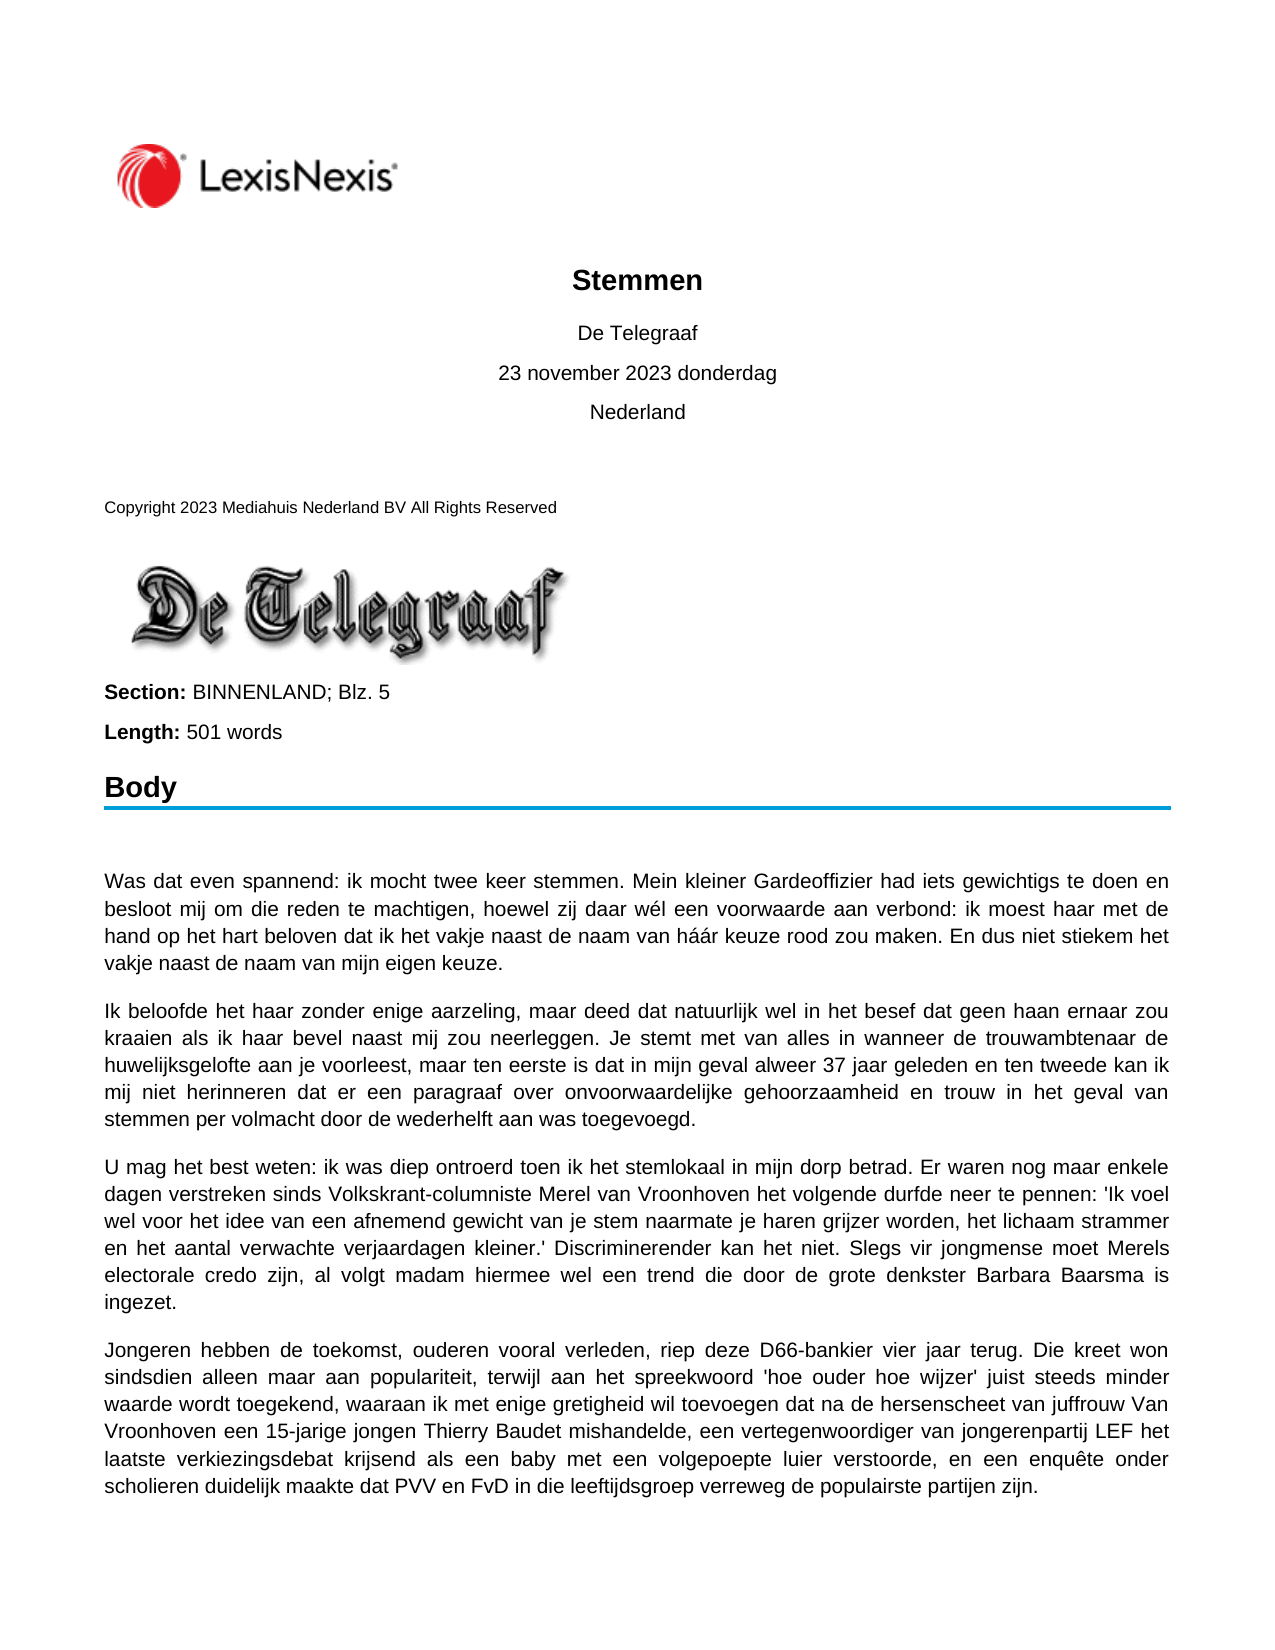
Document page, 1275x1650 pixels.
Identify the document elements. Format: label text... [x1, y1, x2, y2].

text Body [104, 768, 1171, 804]
text De Telegraaf [104, 318, 1171, 345]
text Nederland [104, 397, 1171, 424]
text Section: BINNENLAND; Blz. 5 [104, 677, 1171, 704]
text Length: 501 words [104, 716, 1171, 743]
picture [104, 144, 412, 208]
text Was dat even spannend: ik mocht twee keer stemmen. Mein kleiner Gardeoffizier had iets gewichtigs te doen en besloot mij om die reden te machtigen, hoewel zij daar wél een voorwaarde aan verbond: ik moest haar met de hand op het hart beloven dat ik het vakje naast de naam van háár keuze rood zou maken. En dus niet stiekem het vakje naast de naam van mijn eigen keuze. [104, 866, 1171, 974]
text U mag het best weten: ik was diep ontroerd toen ik het stemlokaal in mijn dorp betrad. Er waren nog maar enkele dagen verstreken sinds Volkskrant-columniste Merel van Vroonhoven het volgende durfde neer te pennen: 'Ik voel wel voor het idee van een afnemend gewicht van je stem naarmate je haren grijzer worden, het lichaam strammer en het aantal verwachte verjaardagen kleiner.' Discriminerender kan het niet. Slegs vir jongmense moet Merels electorale credo zijn, al volgt madam hiermee wel een trend die door de grote denkster Barbara Baarsma is ingezet. [104, 1152, 1171, 1314]
text Ik beloofde het haar zonder enige aarzeling, maar deed dat natuurlijk wel in het besef dat geen haan ernaar zou kraaien als ik haar bevel naast mij zou neerleggen. Je stemt met van alles in wanneer de trouwambtenaar de huwelijksgelofte aan je voorleest, maar ten eerste is dat in mijn geval alweer 37 jaar geleden en ten tweede kan ik mij niet herinneren dat er een paragraaf over onvoorwaardelijke gehoorzaamheid en trouw in het geval van stemmen per volmacht door de wederhelft aan was toegevoegd. [104, 995, 1171, 1131]
subtitle Stemmen [104, 261, 1171, 297]
text Jongeren hebben de toekomst, ouderen vooral verleden, riep deze D66-bankier vier jaar terug. Die kreet won sindsdien alleen maar aan populariteit, terwijl aan het spreekwoord 'hoe ouder hoe wijzer' juist steeds minder waarde wordt toegekend, waaraan ik met enige gretigheid wil toevoegen dat na de hersenscheet van juffrouw Van Vroonhoven een 15-jarige jongen Thierry Baudet mishandelde, een vertegenwoordiger van jongerenpartij LEF het laatste verkiezingsdebat krijsend als een baby met een volgepoepte luier verstoorde, en een enquête onder scholieren duidelijk maakte dat PVV en FvD in die leeftijdsgroep verreweg de populairste partijen zijn. [104, 1335, 1171, 1497]
text Copyright 2023 Mediahuis Nederland BV All Rights Reserved [104, 465, 1171, 517]
text 23 november 2023 donderdag [104, 357, 1171, 384]
